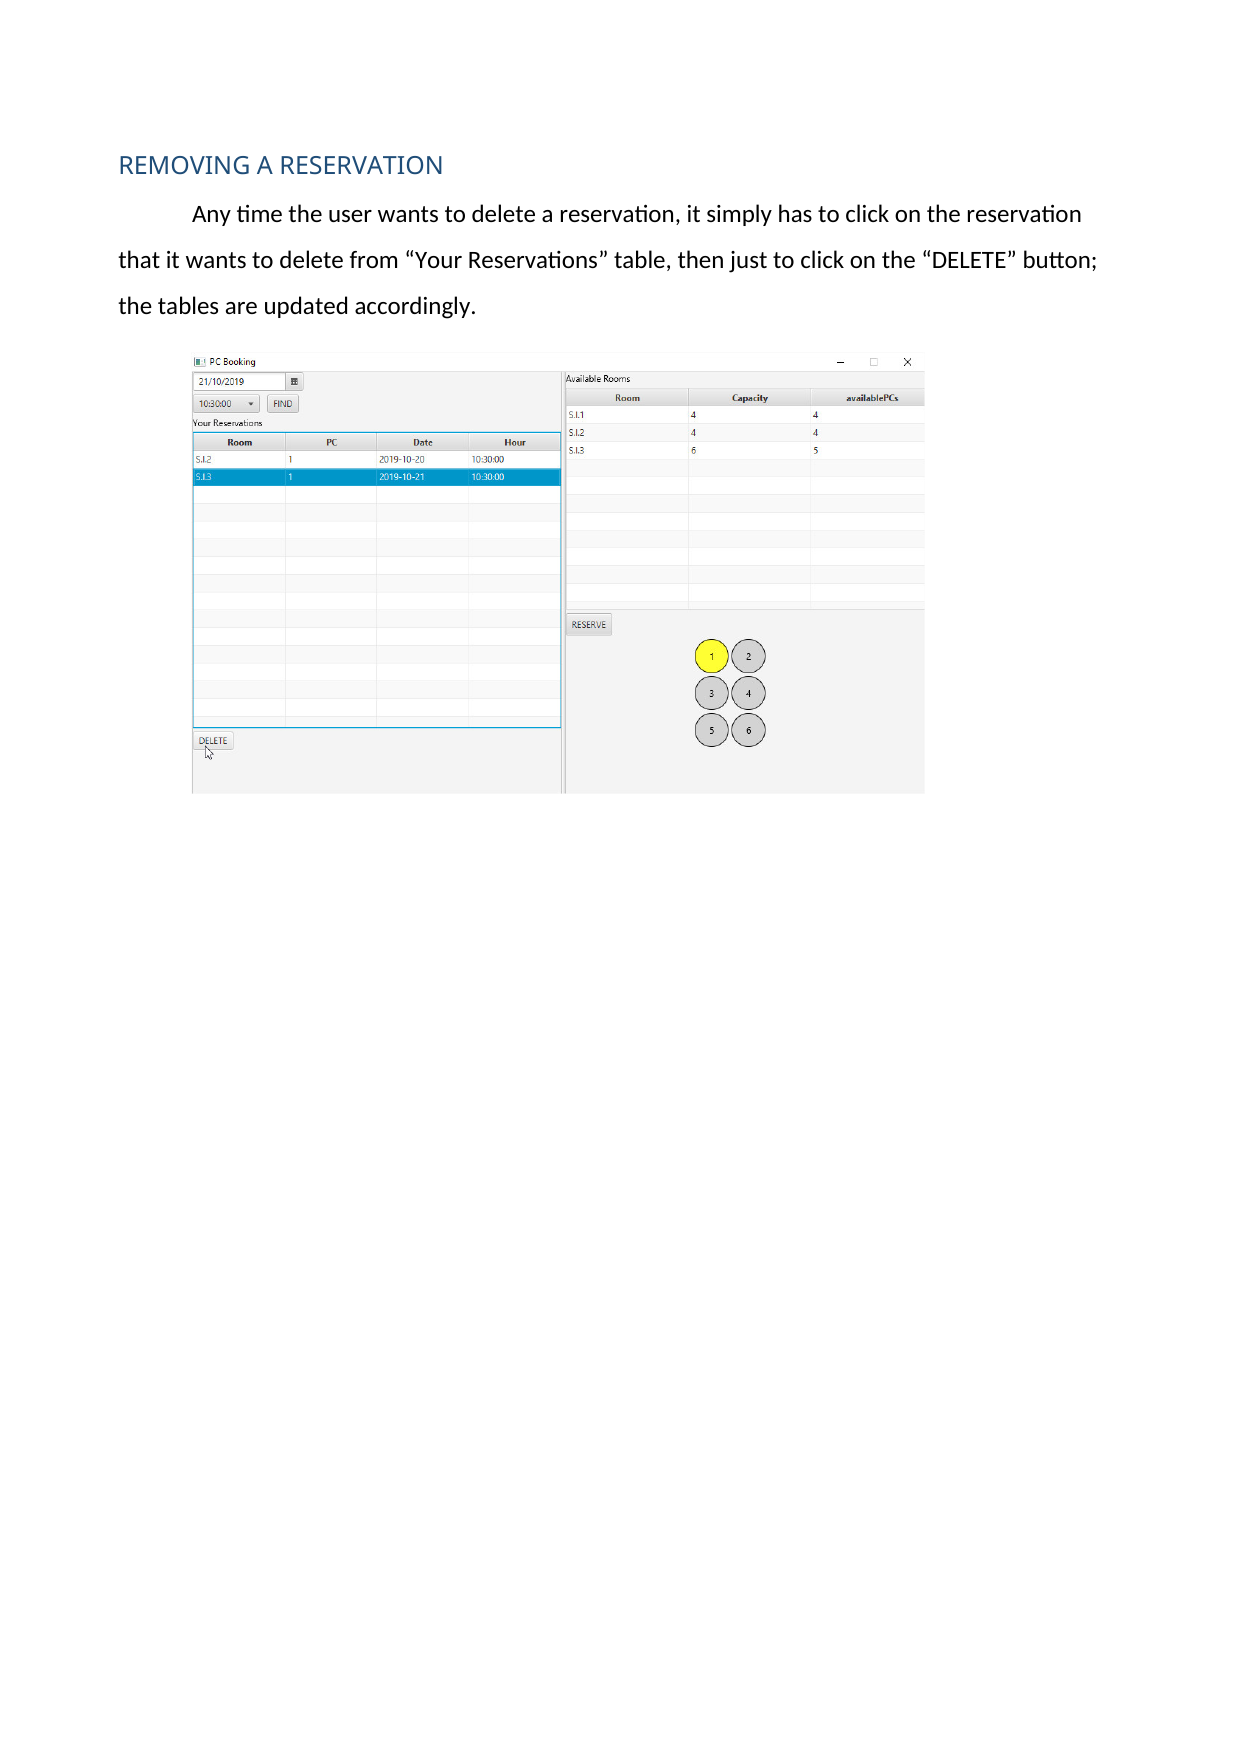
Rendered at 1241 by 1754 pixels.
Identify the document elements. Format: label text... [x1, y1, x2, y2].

subtitle REMOVING A RESERVATION [118, 148, 1122, 182]
picture [191, 352, 925, 794]
text Any time the user wants to delete a reservation, it simply has to click on the reservation that it wants to delete from “Your Reservations” table, then just to click on the “DELETE” button; the tables are updated accordingly. [118, 199, 1122, 321]
